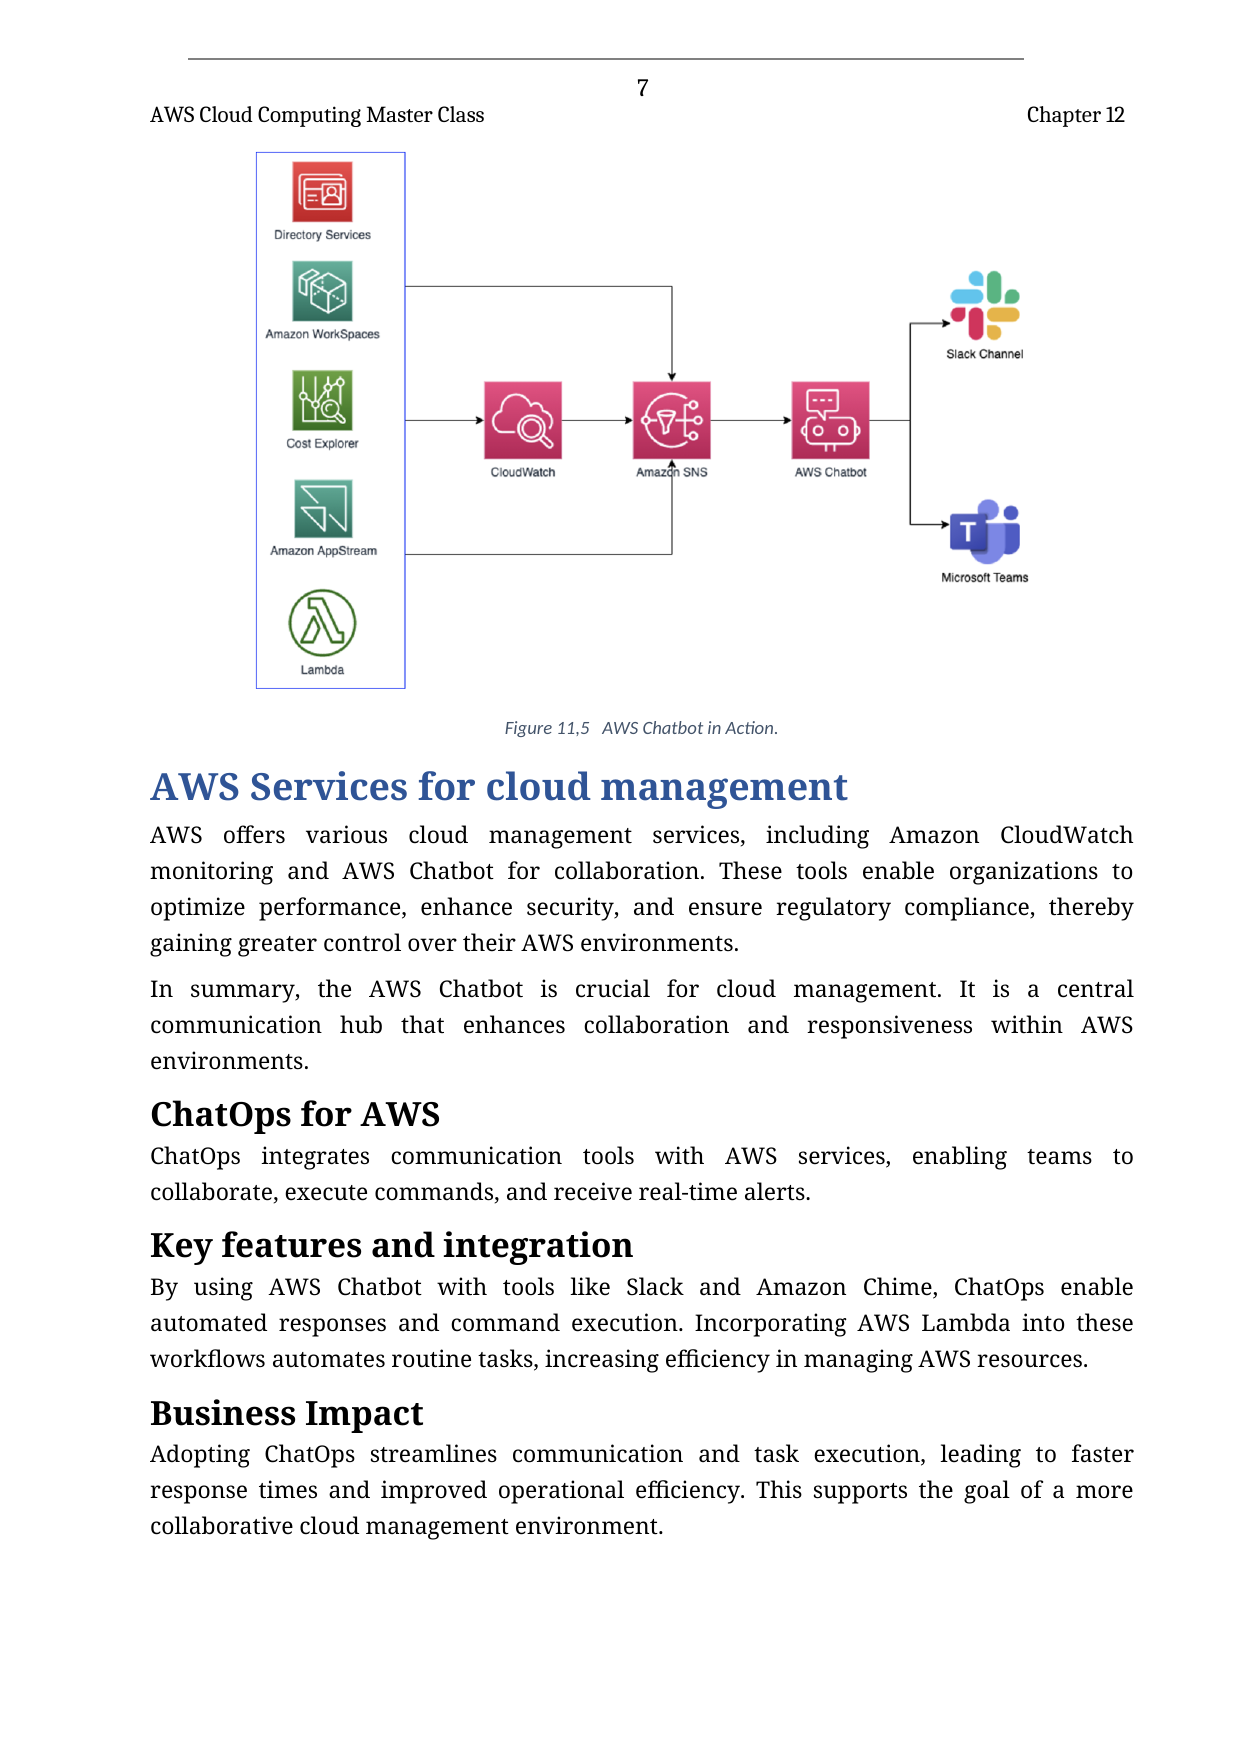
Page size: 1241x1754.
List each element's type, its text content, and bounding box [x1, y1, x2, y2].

text Adopting ChatOps streamlines communication and task execution, leading to faster response times and improved operational efficiency. This supports the goal of a more collaborative cloud management environment. [150, 1438, 1135, 1542]
text In summary, the AWS Chatbot is crucial for cloud management. It is a central communication hub that enhances collaboration and responsiveness within AWS environments. [150, 973, 1135, 1076]
picture [253, 150, 1032, 692]
text Figure 11,5 AWS Chatbot in Action. [150, 716, 1135, 739]
subtitle AWS Services for cloud management [150, 760, 1135, 811]
subtitle Business Impact [150, 1389, 1135, 1435]
text ChatOps integrates communication tools with AWS services, enabling teams to collaborate, execute commands, and receive real-time alerts. [150, 1140, 1135, 1207]
subtitle Key features and integration [150, 1222, 1135, 1268]
text AWS offers various cloud management services, including Amazon CloudWatch monitoring and AWS Chatbot for collaboration. These tools enable organizations to optimize performance, enhance security, and ensure regulatory compliance, thereby gaining greater control over their AWS environments. [150, 819, 1135, 958]
text By using AWS Chatbot with tools like Slack and Amazon Chime, ChatOps enable automated responses and command execution. Incorporating AWS Lambda into these workflows automates routine tasks, increasing efficiency in managing AWS resources. [150, 1271, 1135, 1374]
subtitle ChatOps for AWS [150, 1091, 1135, 1136]
